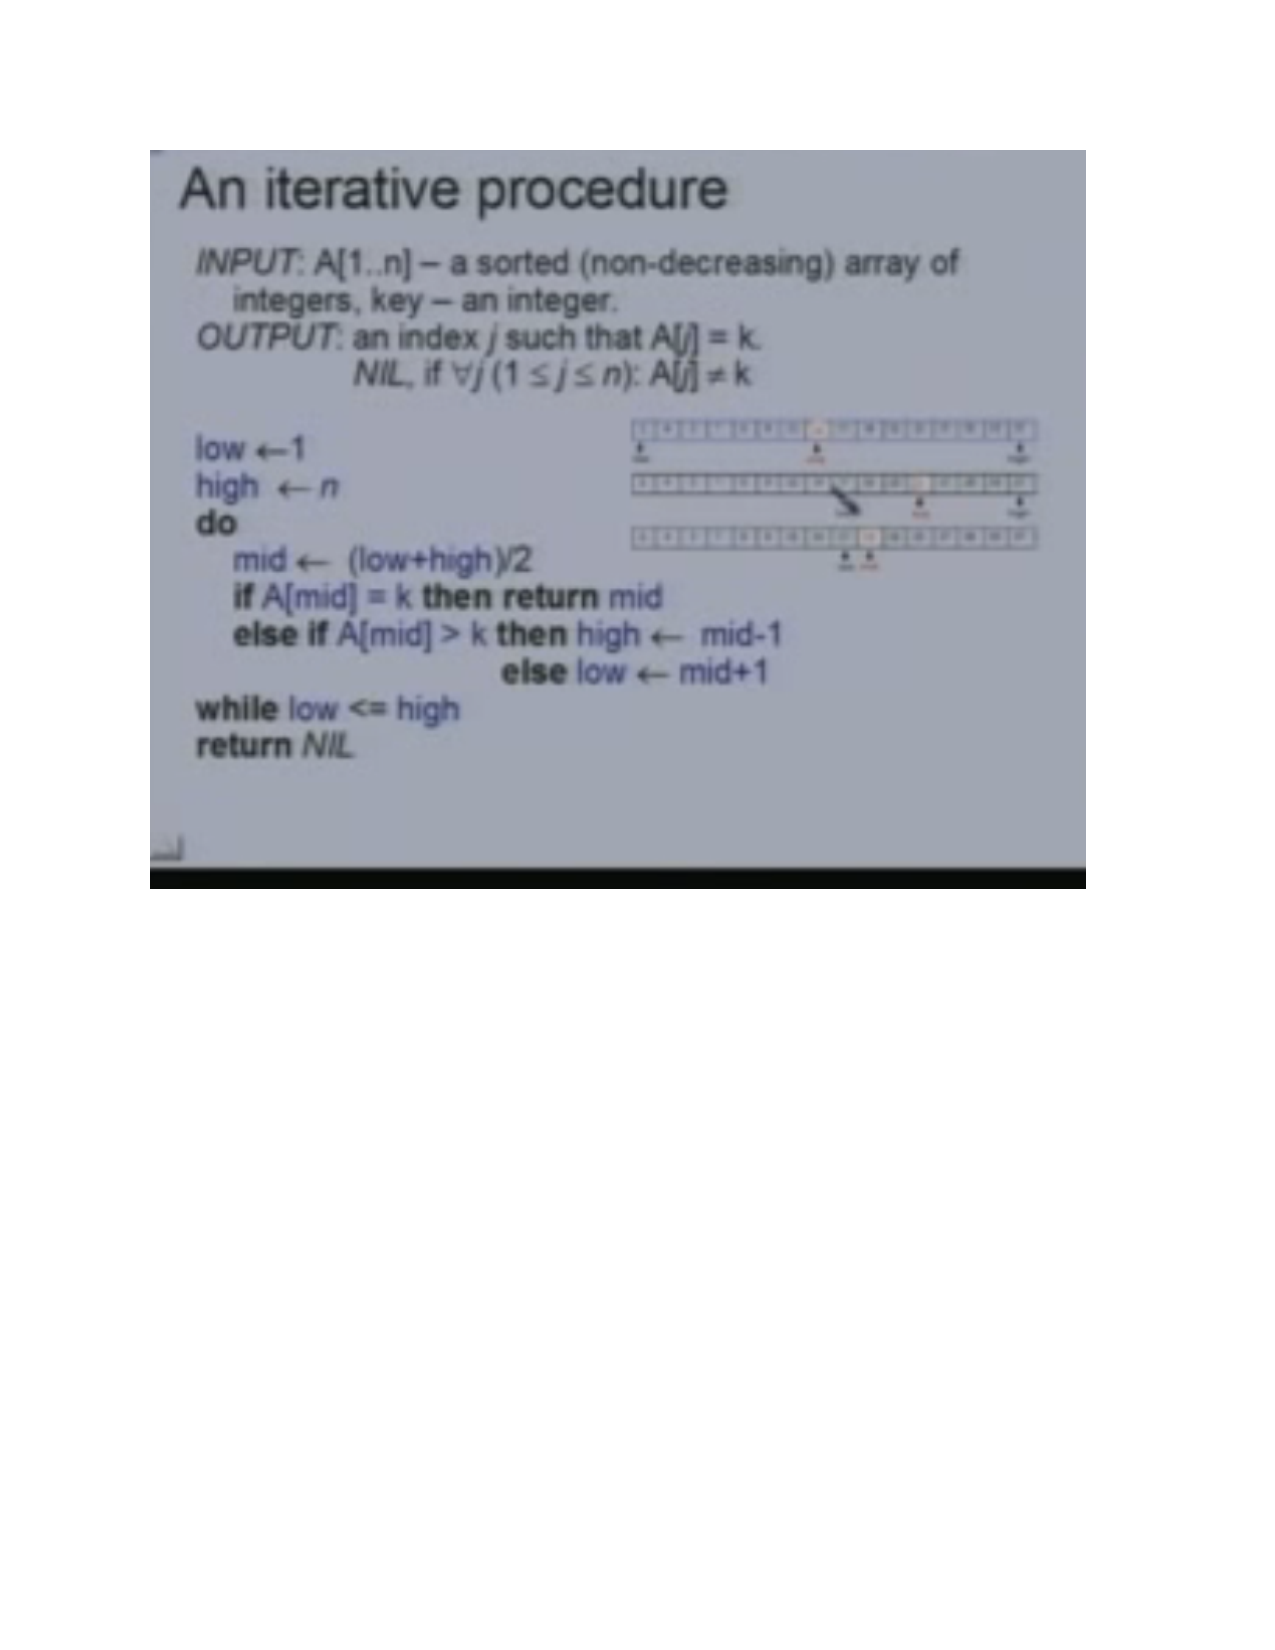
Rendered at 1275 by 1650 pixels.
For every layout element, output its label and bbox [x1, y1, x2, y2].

picture [150, 150, 1086, 889]
